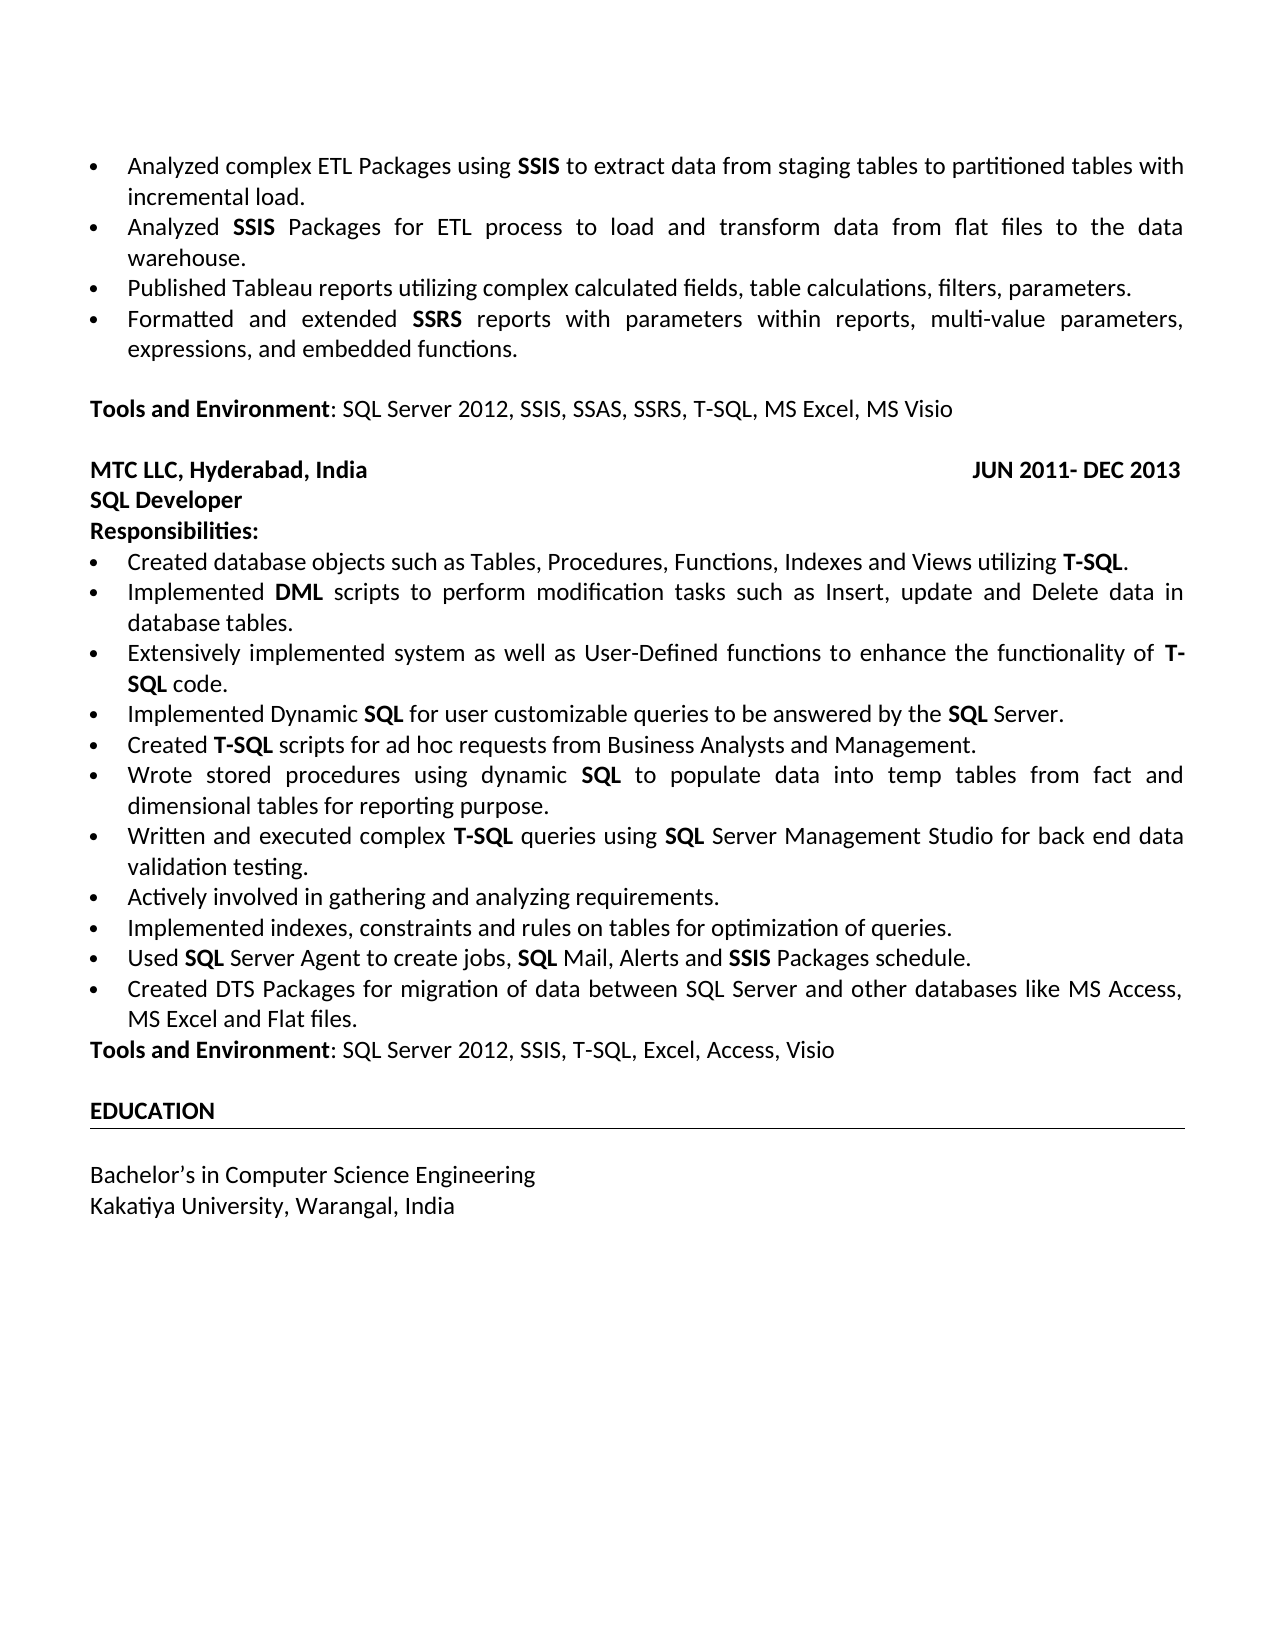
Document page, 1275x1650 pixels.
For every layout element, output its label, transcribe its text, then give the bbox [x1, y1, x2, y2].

list Written and executed complex T-SQL queries using SQL Server Management Studio for back end data validation testing. [90, 820, 1185, 881]
text Responsibilities: [90, 515, 1185, 546]
text MTC LLC, Hyderabad, India JUN 2011- DEC 2013 [90, 454, 1185, 484]
text Bachelor’s in Computer Science Engineering [90, 1160, 1185, 1190]
list Implemented Dynamic SQL for user customizable queries to be answered by the SQL Server. [90, 698, 1185, 729]
text EDUCATION [90, 1095, 1185, 1128]
list Implemented indexes, constraints and rules on tables for optimization of queries. [90, 912, 1185, 942]
list Formatted and extended SSRS reports with parameters within reports, multi-value parameters, expressions, and embedded functions. [90, 303, 1185, 364]
text SQL Developer [90, 484, 1185, 515]
list Created T-SQL scripts for ad hoc requests from Business Analysts and Management. [90, 729, 1185, 759]
list Analyzed SSIS Packages for ETL process to load and transform data from flat files to the data warehouse. [90, 211, 1185, 272]
list Actively involved in gathering and analyzing requirements. [90, 881, 1185, 912]
text Tools and Environment: SQL Server 2012, SSIS, T-SQL, Excel, Access, Visio [90, 1034, 1185, 1064]
list Used SQL Server Agent to create jobs, SQL Mail, Alerts and SSIS Packages schedule. [90, 942, 1185, 973]
text Kakatiya University, Warangal, India [90, 1190, 1185, 1221]
list Created database objects such as Tables, Procedures, Functions, Indexes and Views utilizing T-SQL. [90, 546, 1185, 576]
list Created DTS Packages for migration of data between SQL Server and other databases like MS Access, MS Excel and Flat files. [90, 973, 1185, 1034]
list Published Tableau reports utilizing complex calculated fields, table calculations, filters, parameters. [90, 272, 1185, 303]
list Wrote stored procedures using dynamic SQL to populate data into temp tables from fact and dimensional tables for reporting purpose. [90, 759, 1185, 820]
list Implemented DML scripts to perform modification tasks such as Insert, update and Delete data in database tables. [90, 576, 1185, 637]
text Tools and Environment: SQL Server 2012, SSIS, SSAS, SSRS, T-SQL, MS Excel, MS Visio [90, 393, 1185, 423]
list Extensively implemented system as well as User-Defined functions to enhance the functionality of T-SQL code. [90, 637, 1185, 698]
list Analyzed complex ETL Packages using SSIS to extract data from staging tables to partitioned tables with incremental load. [90, 150, 1185, 211]
